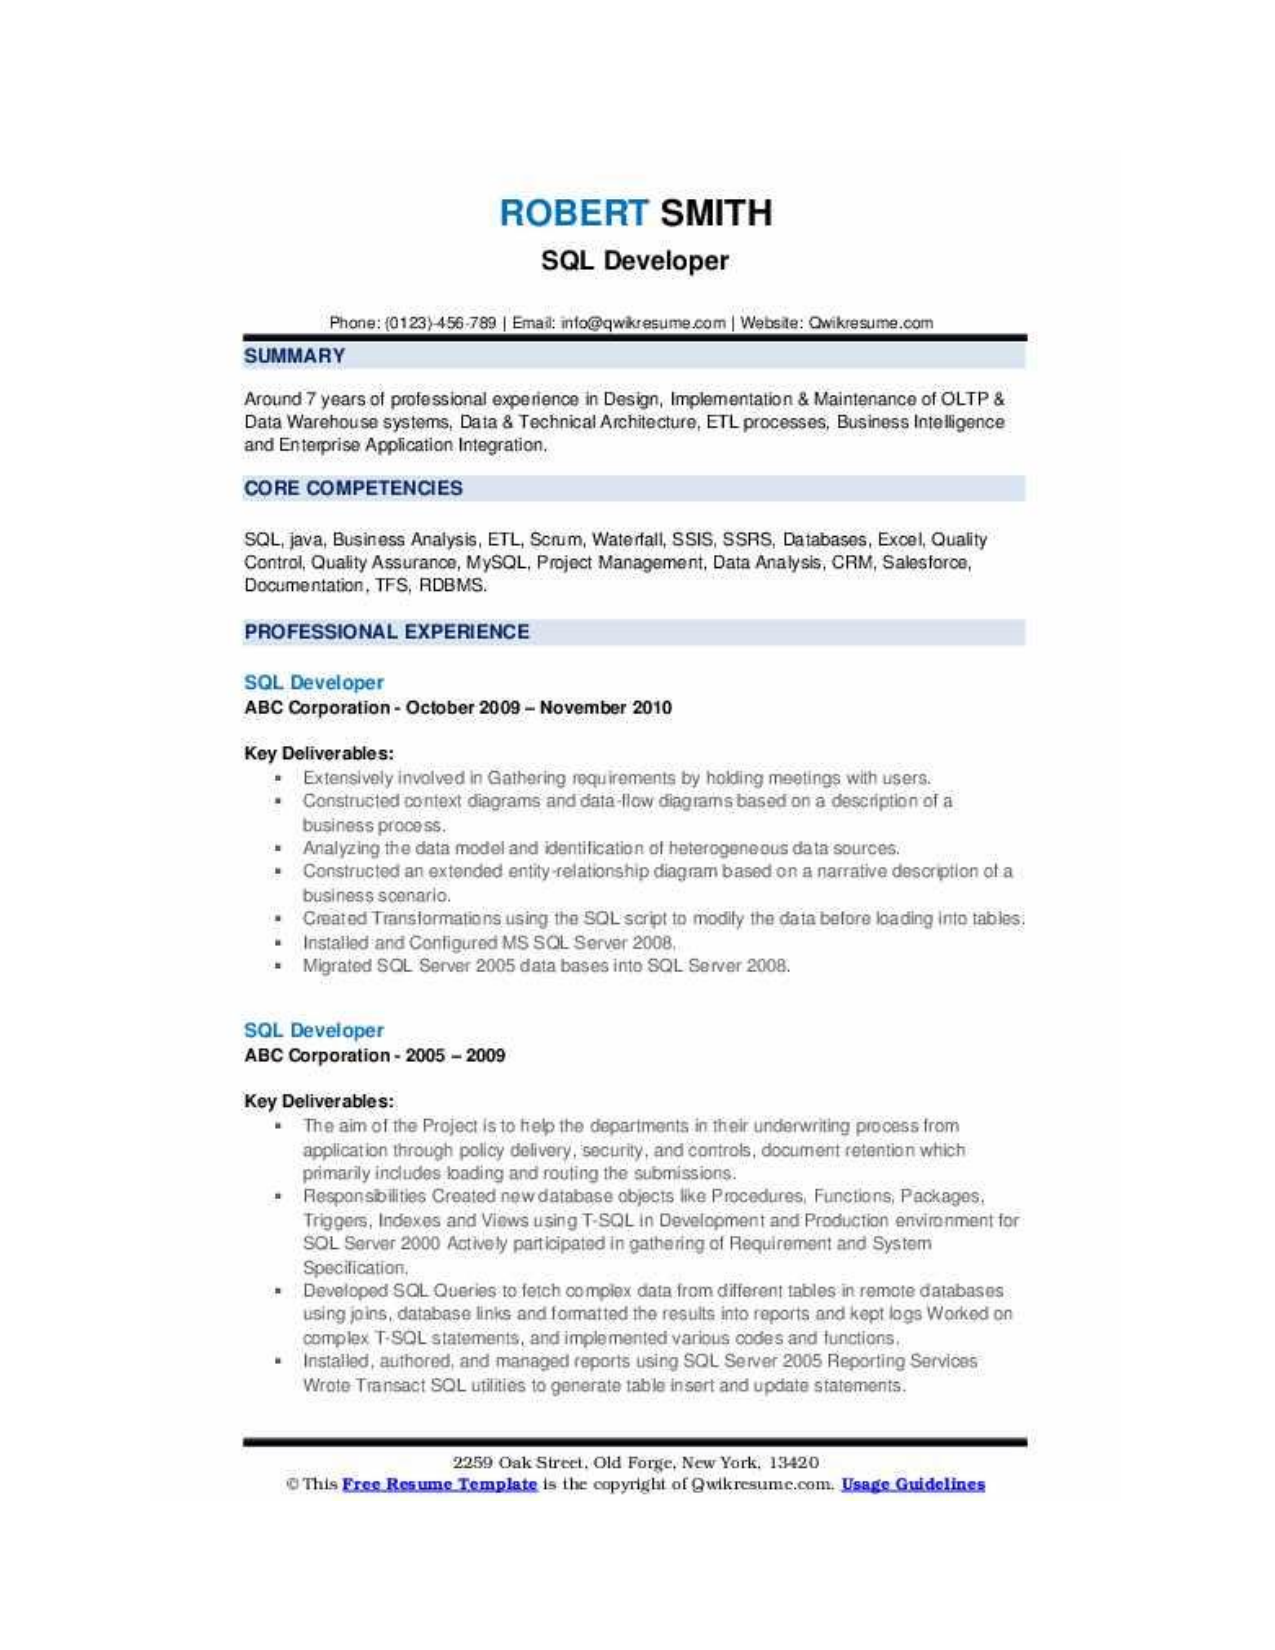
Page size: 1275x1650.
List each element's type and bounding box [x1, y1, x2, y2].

picture [150, 150, 1121, 1501]
